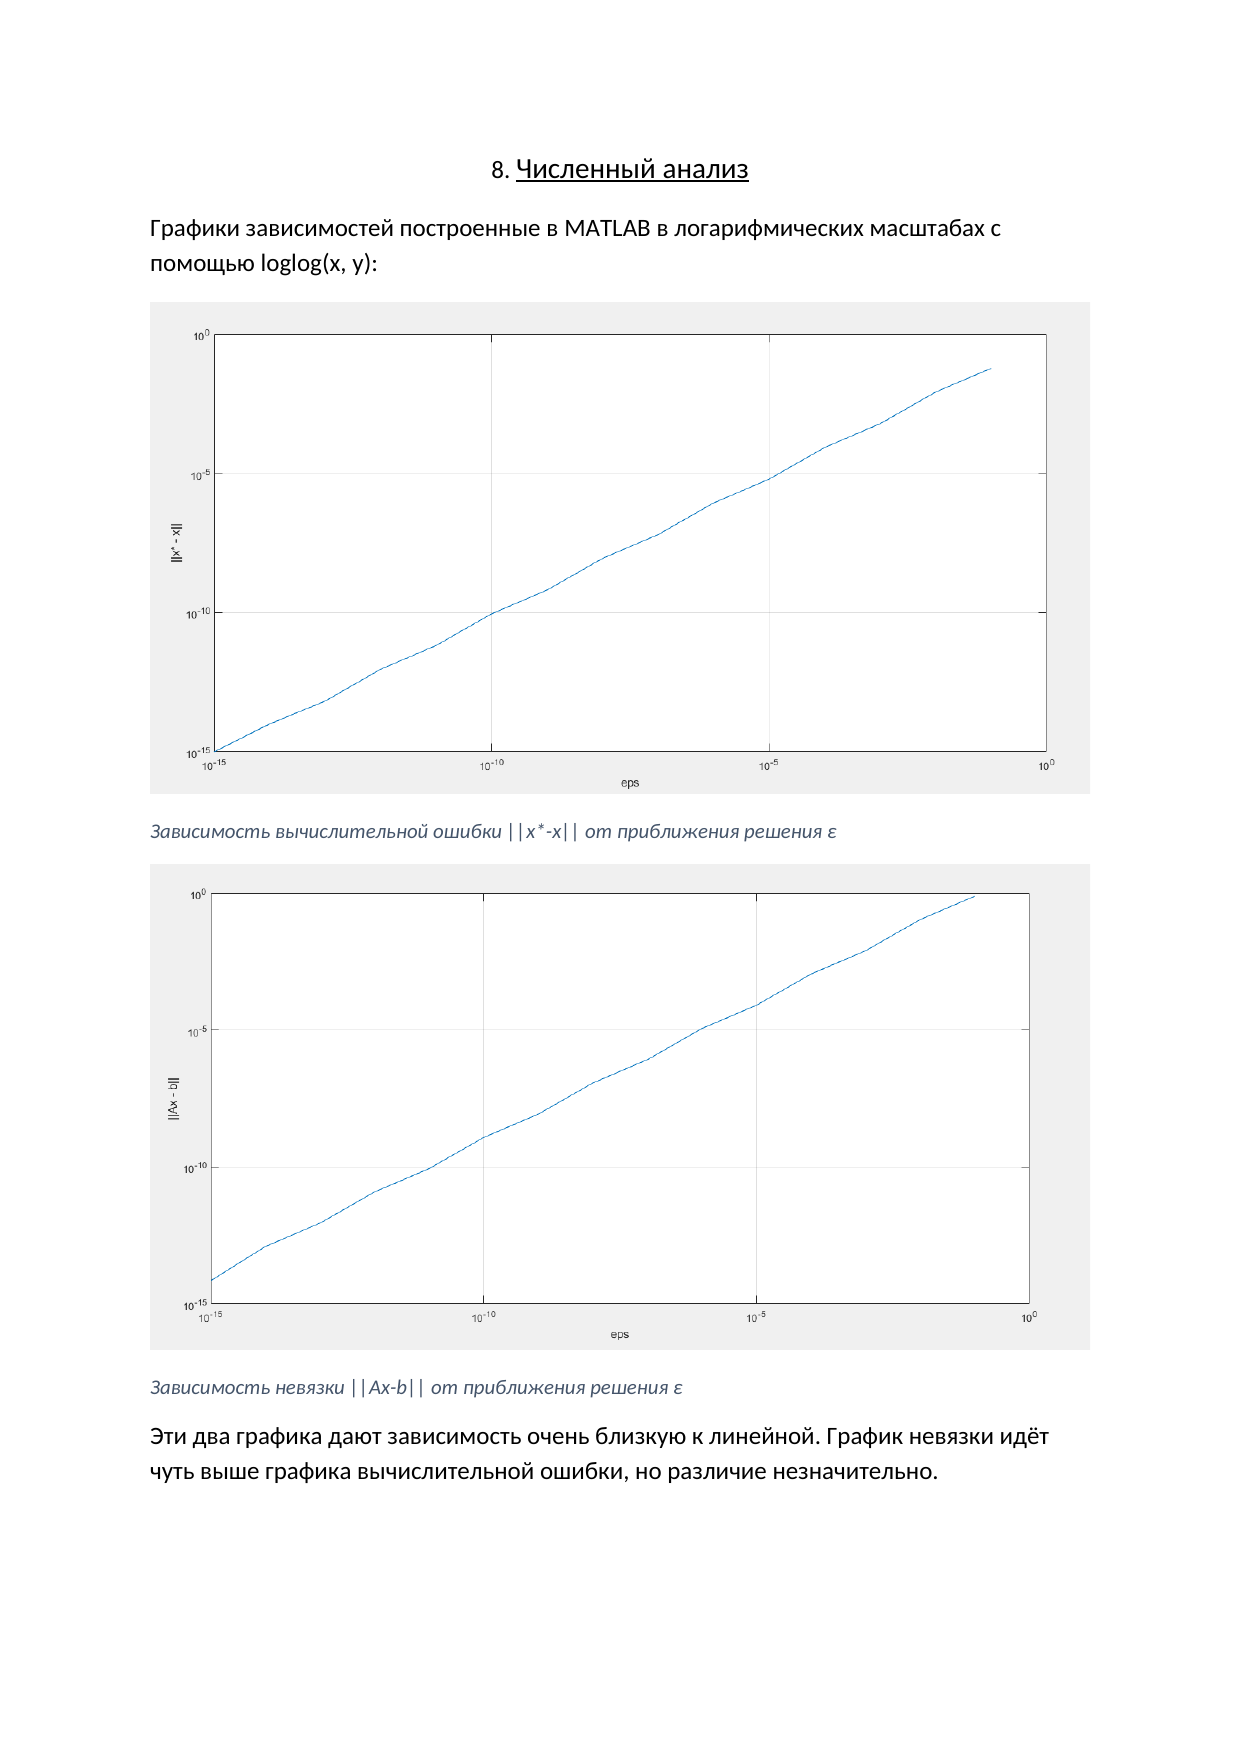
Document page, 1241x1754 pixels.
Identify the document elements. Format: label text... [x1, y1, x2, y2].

text Графики зависимостей построенные в MATLAB в логарифмических масштабах с помощью loglog(x, y): [150, 212, 1090, 277]
text Зависимость невязки ||Ax-b|| от приближения решения ε [150, 1374, 1090, 1399]
picture [150, 864, 1091, 1350]
text 8. Численный анализ [150, 150, 1090, 186]
text Эти два графика дают зависимость очень близкую к линейной. График невязки идёт чуть выше графика вычислительной ошибки, но различие незначительно. [150, 1420, 1090, 1486]
picture [150, 302, 1091, 794]
text Зависимость вычислительной ошибки ||x*-x|| от приближения решения ε [150, 818, 1090, 843]
